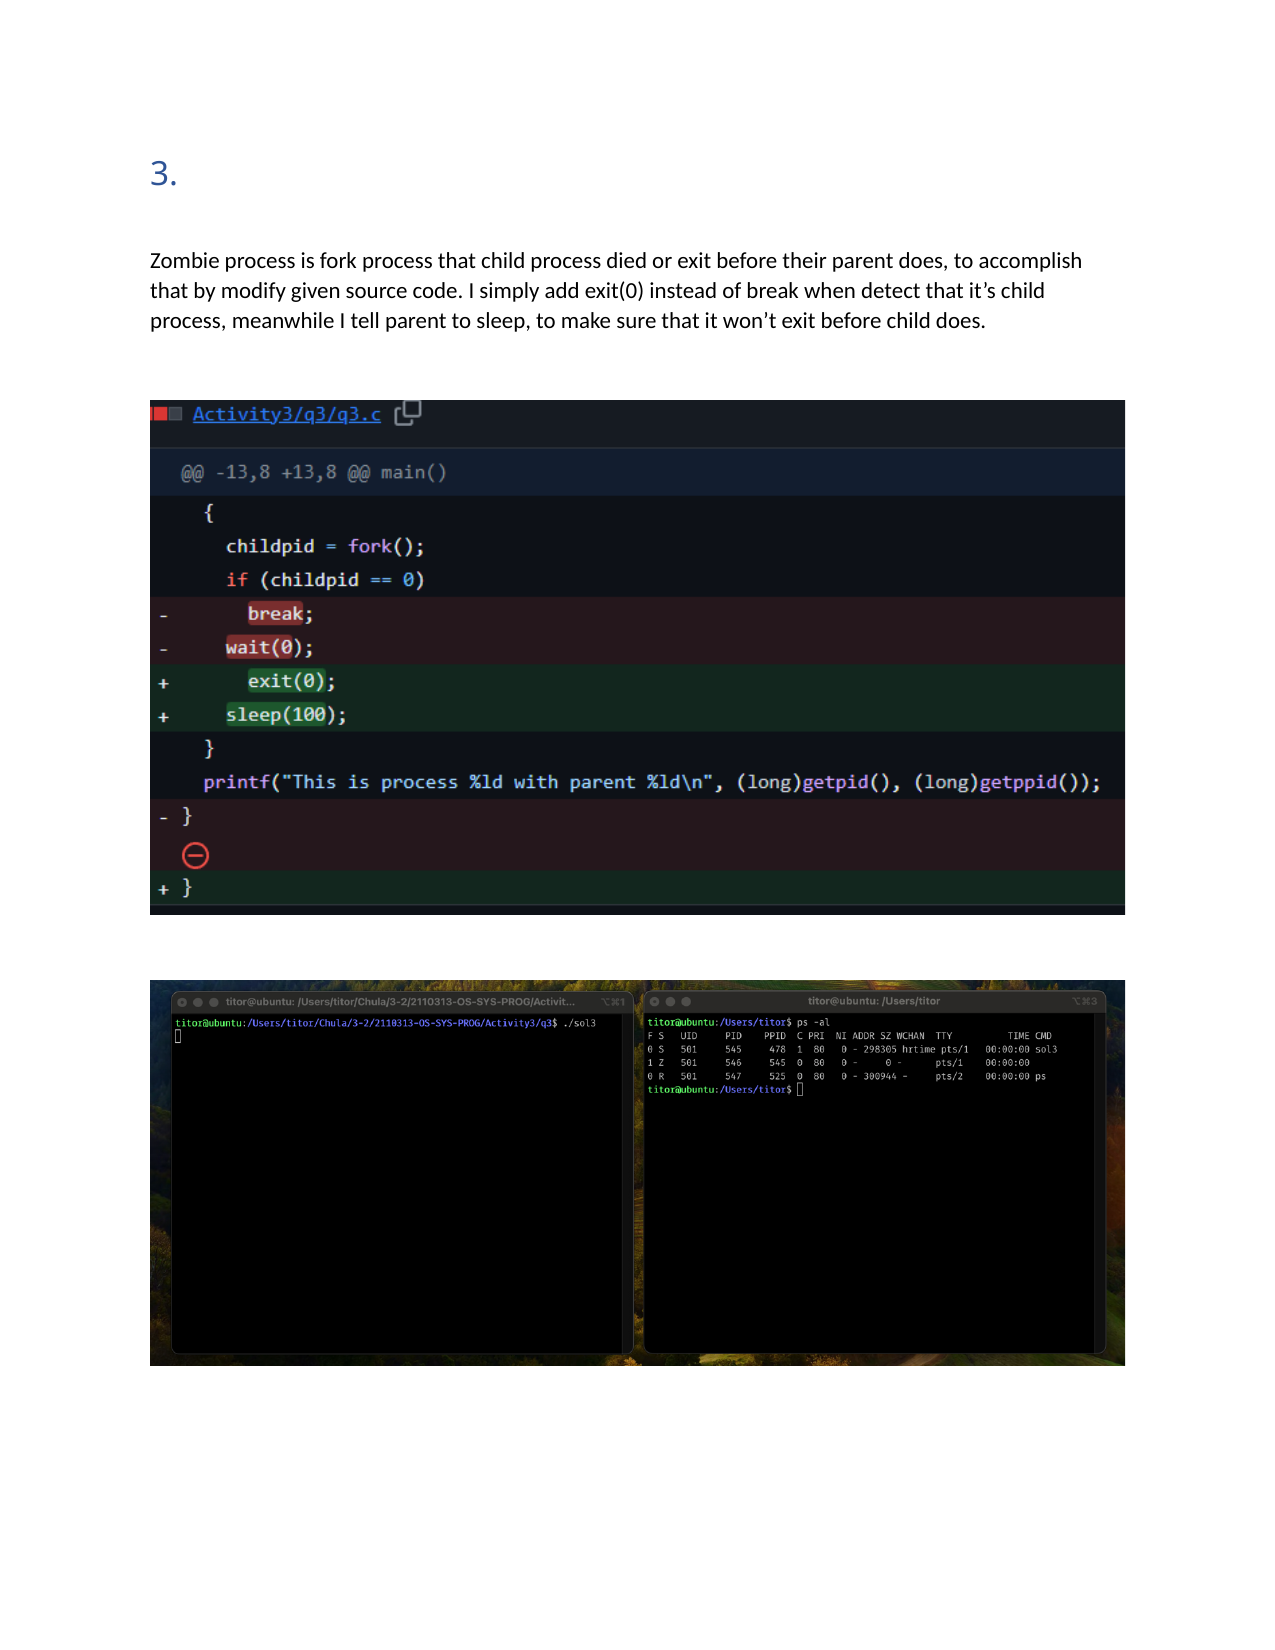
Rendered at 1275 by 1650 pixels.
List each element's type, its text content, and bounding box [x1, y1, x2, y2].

picture [150, 980, 1125, 1366]
subtitle 3. [150, 150, 1125, 195]
text Zombie process is fork process that child process died or exit before their parent does, to accomplish that by modify given source code. I simply add exit(0) instead of break when detect that it’s child process, meanwhile I tell parent to sleep, to make sure that it won’t exit before child does. [150, 246, 1125, 334]
picture [150, 400, 1125, 915]
